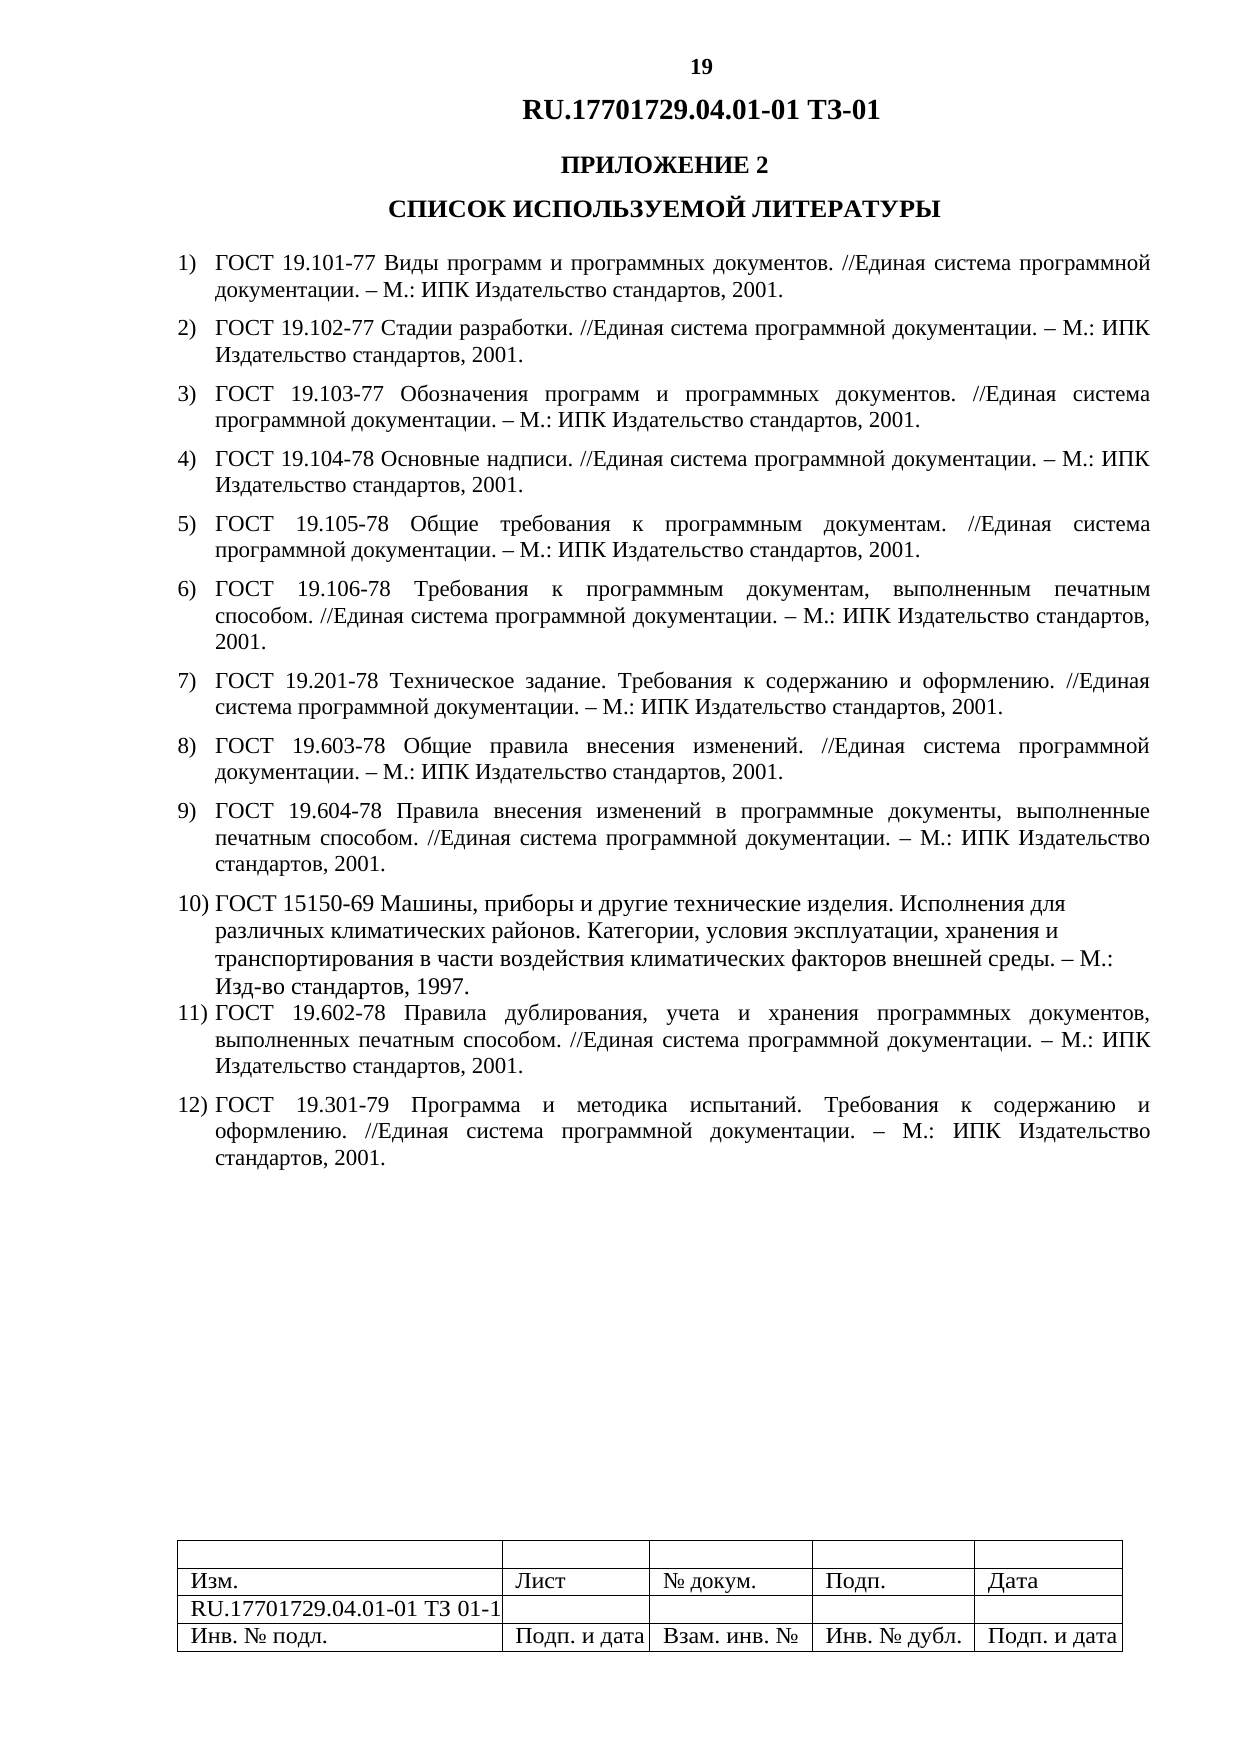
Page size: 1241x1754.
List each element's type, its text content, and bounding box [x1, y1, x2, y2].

list ГОСТ 19.103-77 Обозначения программ и программных документов. //Единая система программной документации. – М.: ИПК Издательство стандартов, 2001. [177, 380, 1152, 432]
list ГОСТ 19.102-77 Стадии разработки. //Единая система программной документации. – М.: ИПК Издательство стандартов, 2001. [177, 314, 1152, 367]
list ГОСТ 19.106-78 Требования к программным документам, выполненным печатным способом. //Единая система программной документации. – М.: ИПК Издательство стандартов, 2001. [177, 575, 1152, 654]
list ГОСТ 19.105-78 Общие требования к программным документам. //Единая система программной документации. – М.: ИПК Издательство стандартов, 2001. [177, 510, 1152, 563]
list ГОСТ 19.603-78 Общие правила внесения изменений. //Единая система программной документации. – М.: ИПК Издательство стандартов, 2001. [177, 732, 1152, 785]
list ГОСТ 19.201-78 Техническое задание. Требования к содержанию и оформлению. //Единая система программной документации. – М.: ИПК Издательство стандартов, 2001. [177, 667, 1152, 719]
list ГОСТ 19.604-78 Правила внесения изменений в программные документы, выполненные печатным способом. //Единая система программной документации. – М.: ИПК Издательство стандартов, 2001. [177, 797, 1152, 876]
list ГОСТ 19.301-79 Программа и методика испытаний. Требования к содержанию и оформлению. //Единая система программной документации. – М.: ИПК Издательство стандартов, 2001. [177, 1091, 1152, 1170]
list ГОСТ 19.602-78 Правила дублирования, учета и хранения программных документов, выполненных печатным способом. //Единая система программной документации. – М.: ИПК Издательство стандартов, 2001. [177, 999, 1152, 1078]
list ГОСТ 19.104-78 Основные надписи. //Единая система программной документации. – М.: ИПК Издательство стандартов, 2001. [177, 445, 1152, 498]
subtitle ПРИЛОЖЕНИЕ 2 СПИСОК ИСПОЛЬЗУЕМОЙ ЛИТЕРАТУРЫ [177, 151, 1152, 222]
list ГОСТ 19.101-77 Виды программ и программных документов. //Единая система программной документации. – М.: ИПК Издательство стандартов, 2001. [177, 249, 1152, 302]
list ГОСТ 15150-69 Машины, приборы и другие технические изделия. Исполнения для различных климатических районов. Категории, условия эксплуатации, хранения и транспортирования в части воздействия климатических факторов внешней среды. – М.: Изд-во стандартов, 1997. [177, 889, 1152, 999]
